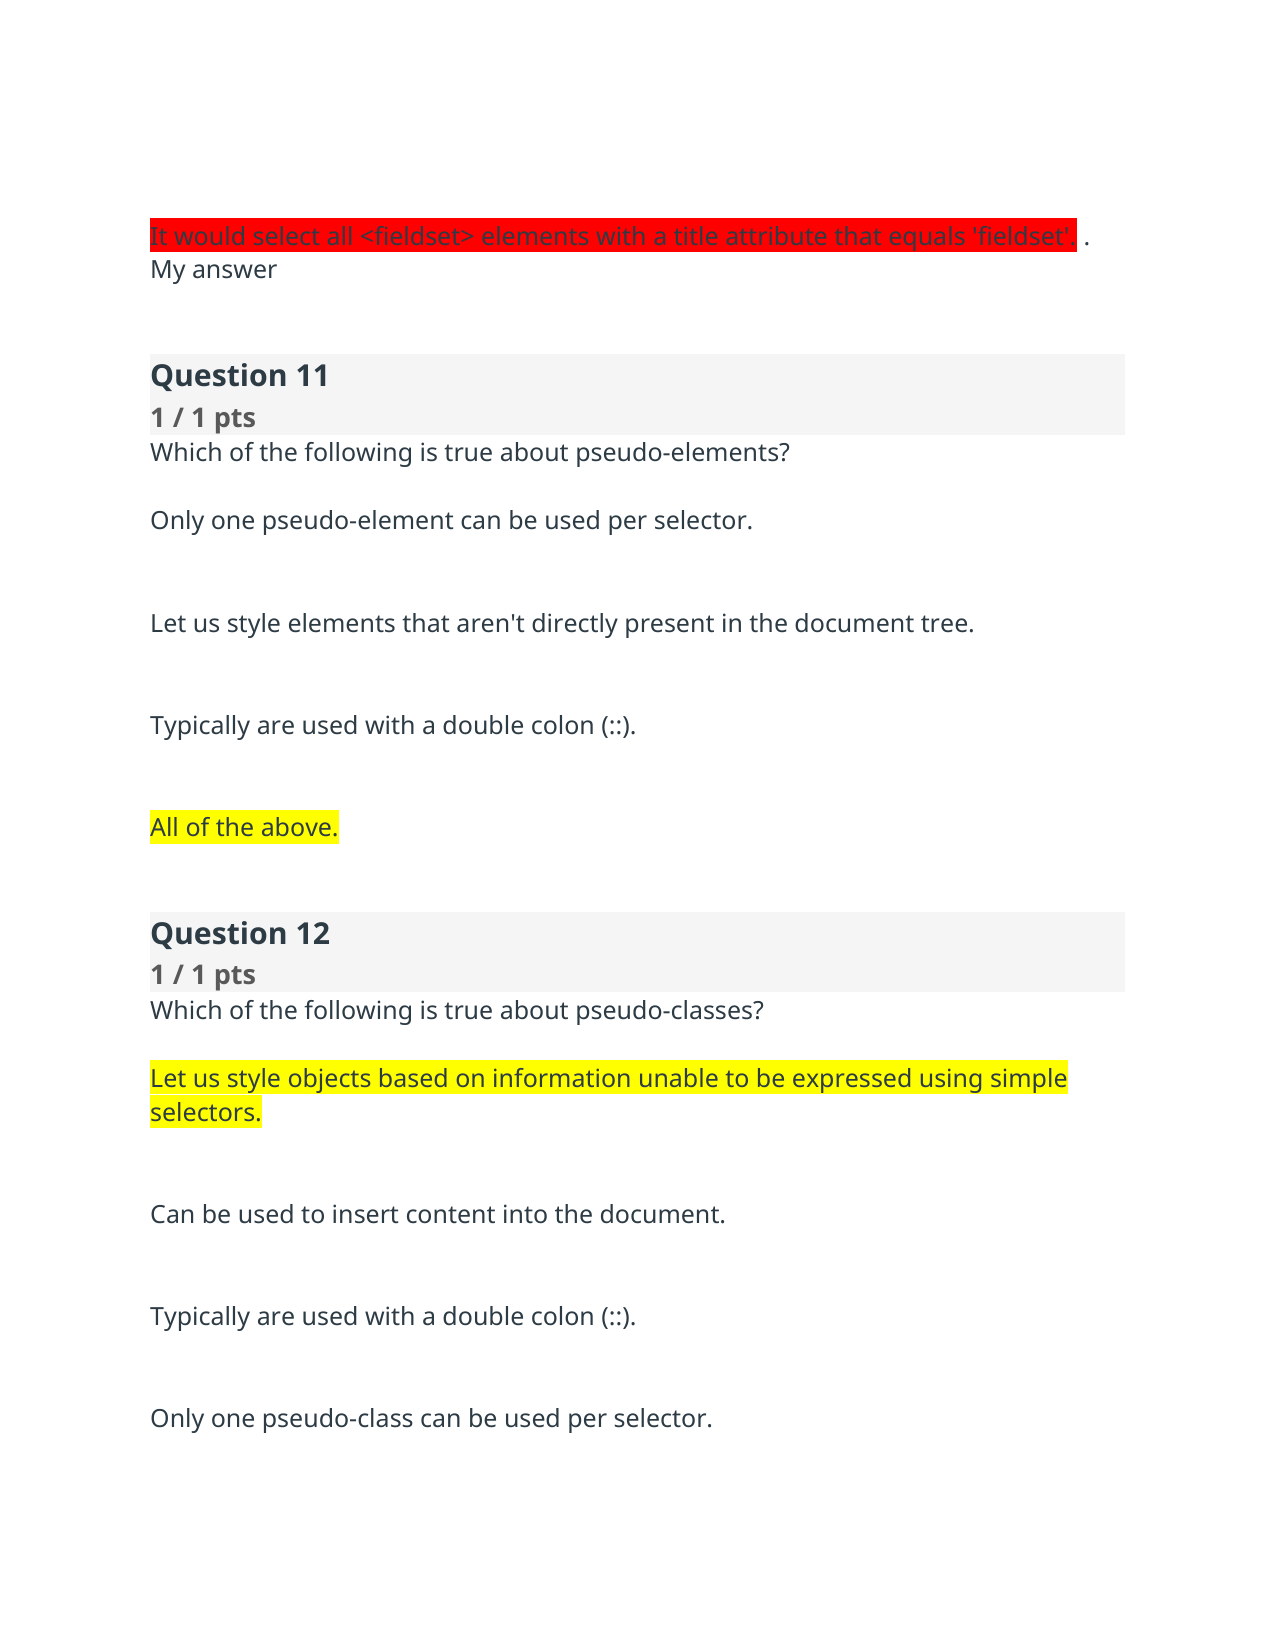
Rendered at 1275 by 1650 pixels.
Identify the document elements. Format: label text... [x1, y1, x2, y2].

text Which of the following is true about pseudo-classes? [150, 992, 1125, 1026]
text Question 11 [150, 354, 1125, 396]
text Typically are used with a double colon (::). [150, 707, 1125, 741]
text 1 / 1 pts [150, 398, 1125, 435]
text Question 12 [150, 912, 1125, 953]
text Can be used to insert content into the document. [150, 1197, 1125, 1231]
text Only one pseudo-class can be used per selector. [150, 1401, 1125, 1435]
text It would select all <fieldset> elements with a title attribute that equals 'fieldset'. . My answer [150, 218, 1125, 286]
text All of the above. [150, 809, 1125, 844]
text Only one pseudo-element can be used per selector. [150, 503, 1125, 537]
text Let us style objects based on information unable to be expressed using simple selectors. [150, 1060, 1125, 1128]
text Typically are used with a double colon (::). [150, 1299, 1125, 1333]
text 1 / 1 pts [150, 955, 1125, 992]
text Let us style elements that aren't directly present in the document tree. [150, 605, 1125, 639]
text Which of the following is true about pseudo-elements? [150, 435, 1125, 469]
